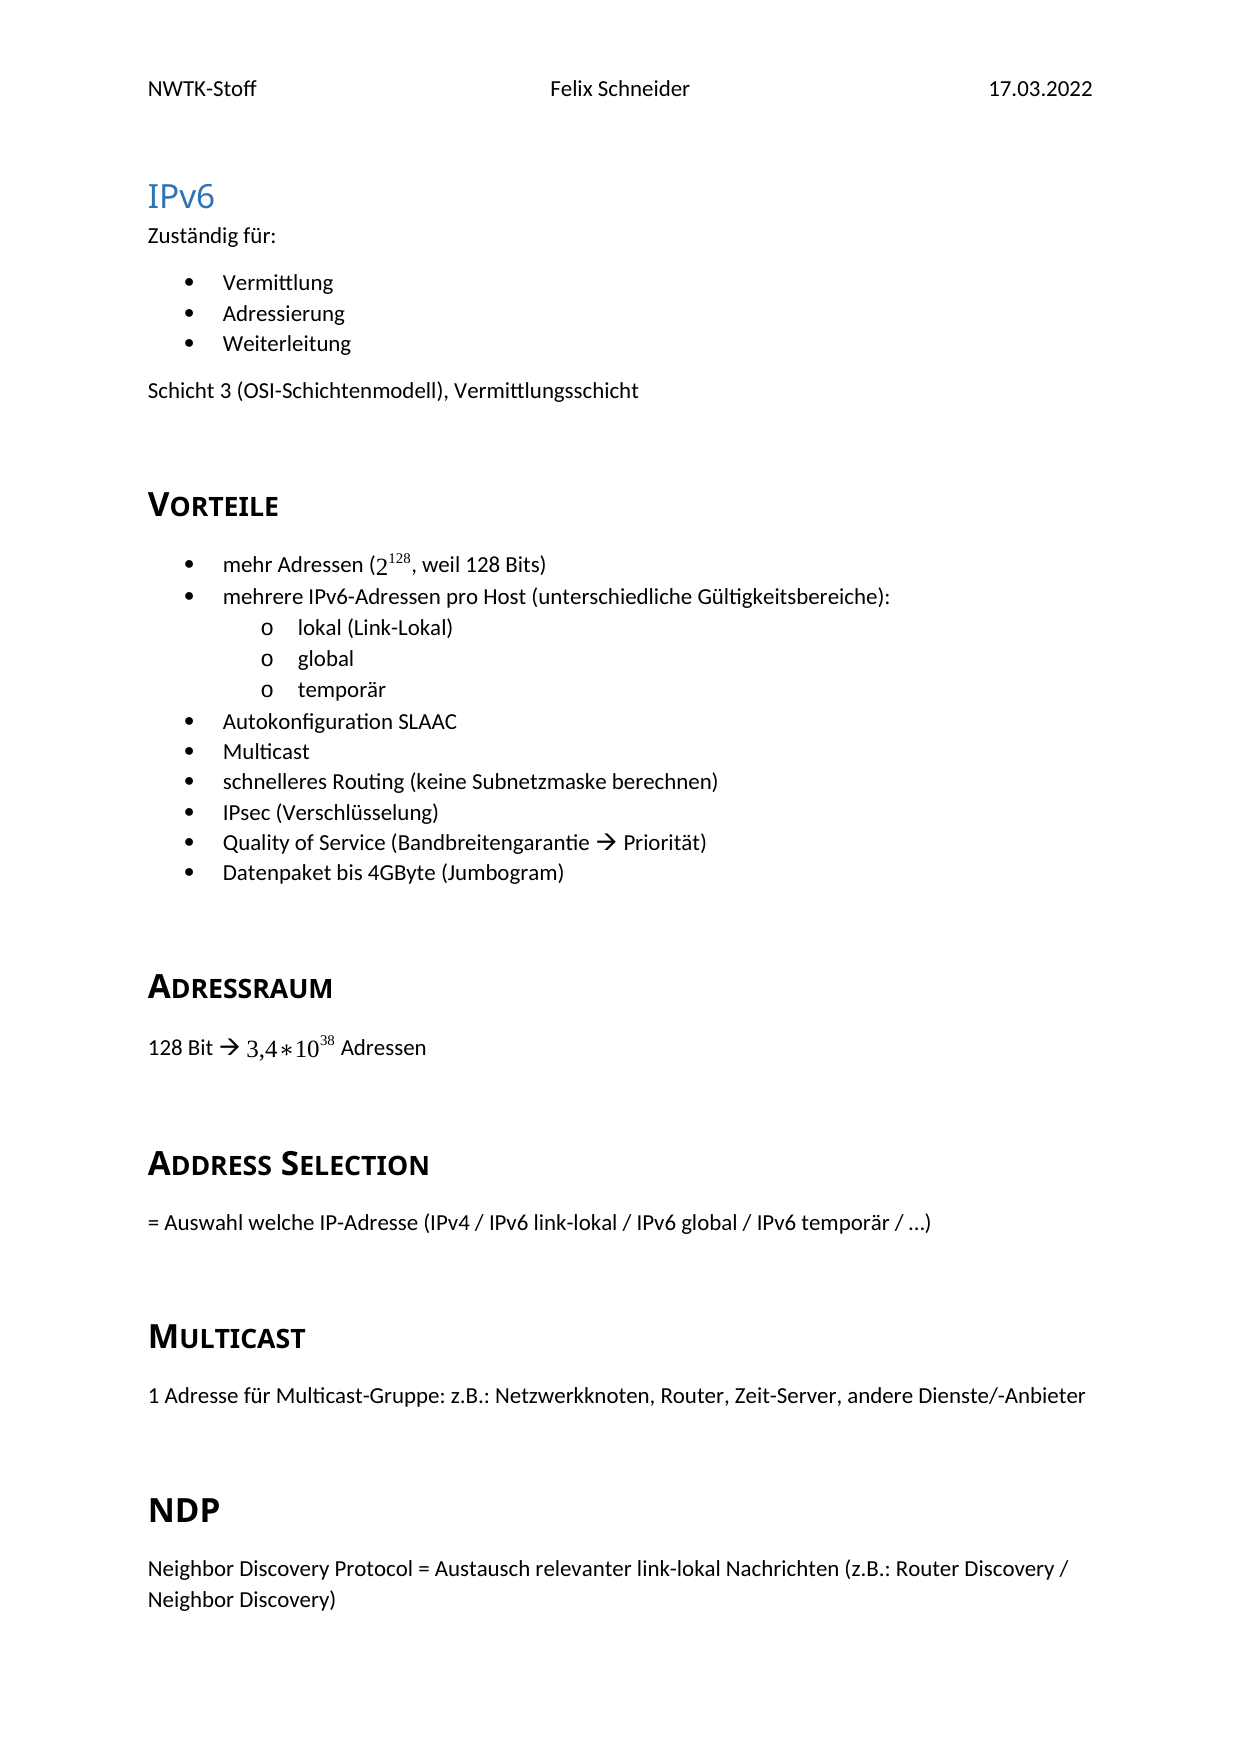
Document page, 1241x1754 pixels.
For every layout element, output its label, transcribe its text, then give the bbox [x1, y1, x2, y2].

text Zuständig für: [148, 222, 1093, 249]
text = Auswahl welche IP-Adresse (IPv4 / IPv6 link-lokal / IPv6 global / IPv6 temporär / …) [148, 1208, 1093, 1236]
subtitle Multicast [148, 1313, 1093, 1358]
subtitle IPv6 [148, 173, 1093, 218]
subtitle NDP [148, 1486, 1093, 1532]
list Multicast [185, 737, 1093, 765]
text Schicht 3 (OSI-Schichtenmodell), Vermittlungsschicht [148, 376, 1093, 404]
subtitle Adressraum [148, 963, 1093, 1009]
list mehr Adressen (, weil 128 Bits) [185, 549, 1093, 580]
text 1 Adresse für Multicast-Gruppe: z.B.: Netzwerkknoten, Router, Zeit-Server, andere Dienste/-Anbieter [148, 1381, 1093, 1409]
text 128 Bit Adressen [148, 1031, 1093, 1062]
list Quality of Service (Bandbreitengarantie Priorität) [185, 828, 1093, 856]
list IPsec (Verschlüsselung) [185, 798, 1093, 826]
list Adressierung [185, 299, 1093, 327]
list mehrere IPv6-Adressen pro Host (unterschiedliche Gültigkeitsbereiche): [185, 582, 1093, 610]
text Neighbor Discovery Protocol = Austausch relevanter link-lokal Nachrichten (z.B.: Router Discovery / Neighbor Discovery) [148, 1554, 1093, 1613]
list Datenpaket bis 4GByte (Jumbogram) [185, 858, 1093, 886]
list Vermittlung [185, 268, 1093, 296]
subtitle Address Selection [148, 1140, 1093, 1185]
list Autokonfiguration SLAAC [185, 707, 1093, 735]
list temporär [260, 676, 1093, 705]
list Weiterleitung [185, 329, 1093, 357]
list schnelleres Routing (keine Subnetzmaske berechnen) [185, 767, 1093, 795]
list lokal (Link-Lokal) [260, 613, 1093, 642]
list global [260, 644, 1093, 673]
subtitle Vorteile [148, 481, 1093, 526]
